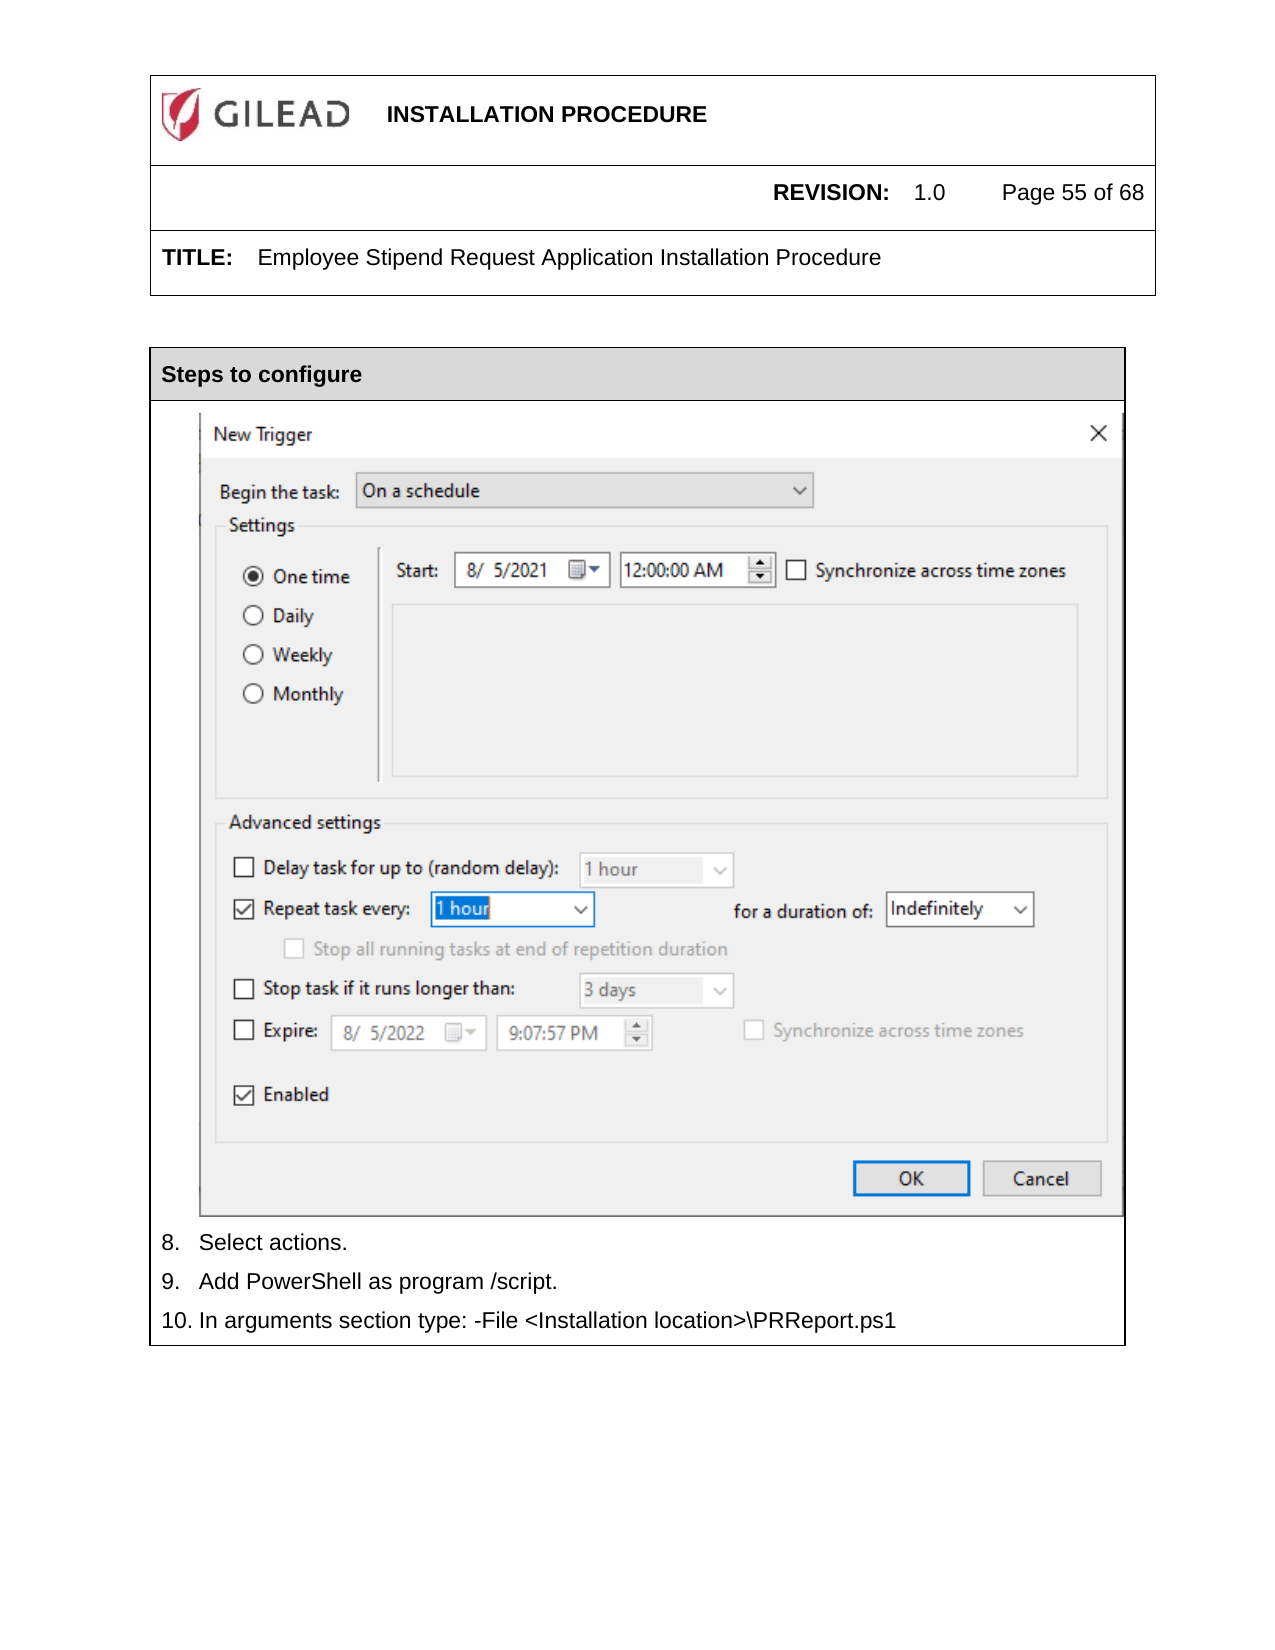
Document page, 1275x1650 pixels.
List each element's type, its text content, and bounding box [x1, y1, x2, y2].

picture [198, 413, 1124, 1217]
table_header Steps to configure [151, 348, 1124, 400]
picture [161, 88, 350, 141]
